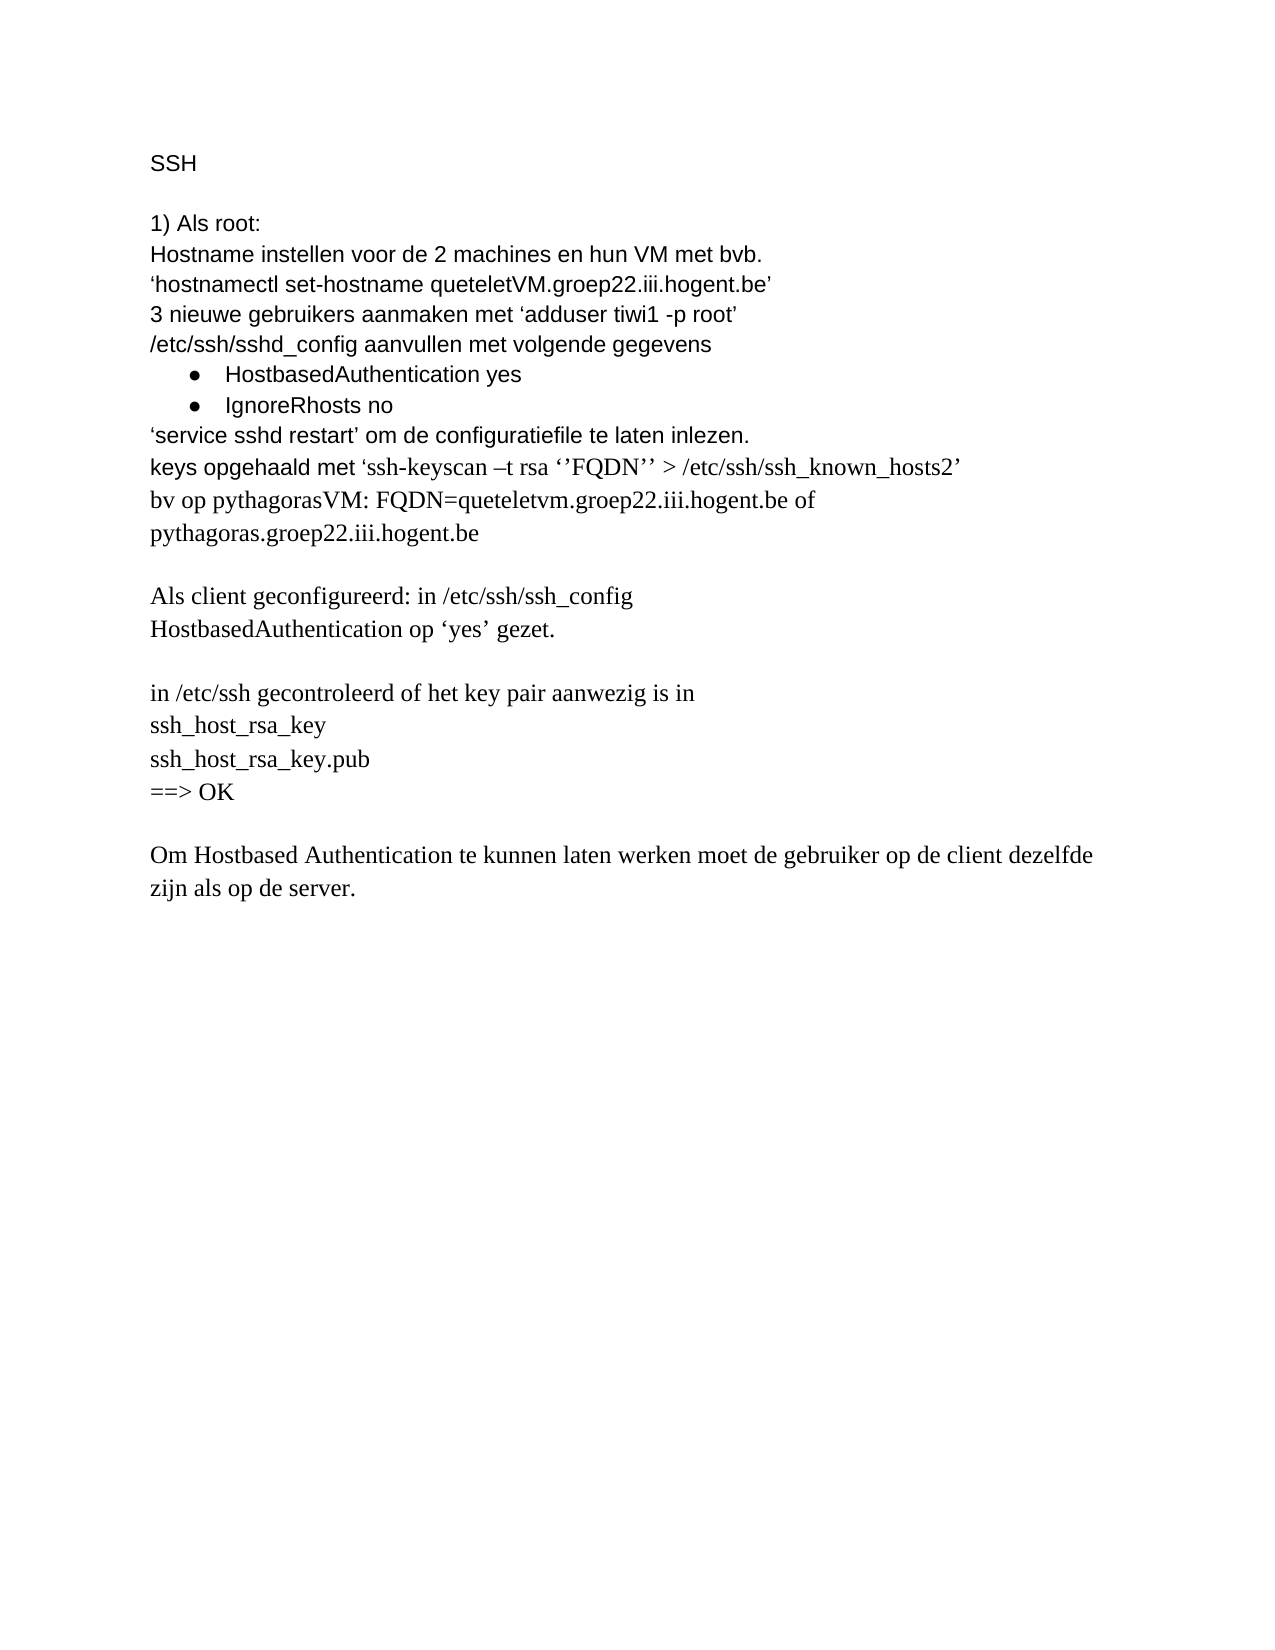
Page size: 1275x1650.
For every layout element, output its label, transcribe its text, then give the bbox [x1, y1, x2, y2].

text ssh_host_rsa_key.pub [150, 744, 1125, 772]
text 3 nieuwe gebruikers aanmaken met ‘adduser tiwi1 -p root’ [150, 301, 1125, 327]
text bv op pythagorasVM: FQDN=queteletvm.groep22.iii.hogent.be of pythagoras.groep22.iii.hogent.be [150, 485, 1125, 547]
text HostbasedAuthentication op ‘yes’ gezet. [150, 614, 1125, 643]
text ‘hostnamectl set-hostname queteletVM.groep22.iii.hogent.be’ [150, 271, 1125, 297]
text keys opgehaald met ‘ssh-keyscan –t rsa ‘’FQDN’’ > /etc/ssh/ssh_known_hosts2’ [150, 452, 1125, 481]
text 1) Als root: [150, 210, 1125, 237]
list IgnoreRhosts no [188, 392, 1125, 418]
text SSH [150, 150, 1125, 176]
text in /etc/ssh gecontroleerd of het key pair aanwezig is in [150, 678, 1125, 706]
list HostbasedAuthentication yes [188, 361, 1125, 388]
text ssh_host_rsa_key [150, 711, 1125, 739]
text ==> OK [150, 777, 1125, 805]
text /etc/ssh/sshd_config aanvullen met volgende gegevens [150, 331, 1125, 358]
text ‘service sshd restart’ om de configuratiefile te laten inlezen. [150, 422, 1125, 448]
text Als client geconfigureerd: in /etc/ssh/ssh_config [150, 581, 1125, 610]
text Hostname instellen voor de 2 machines en hun VM met bvb. [150, 241, 1125, 267]
text Om Hostbased Authentication te kunnen laten werken moet de gebruiker op de client dezelfde zijn als op de server. [150, 840, 1125, 902]
